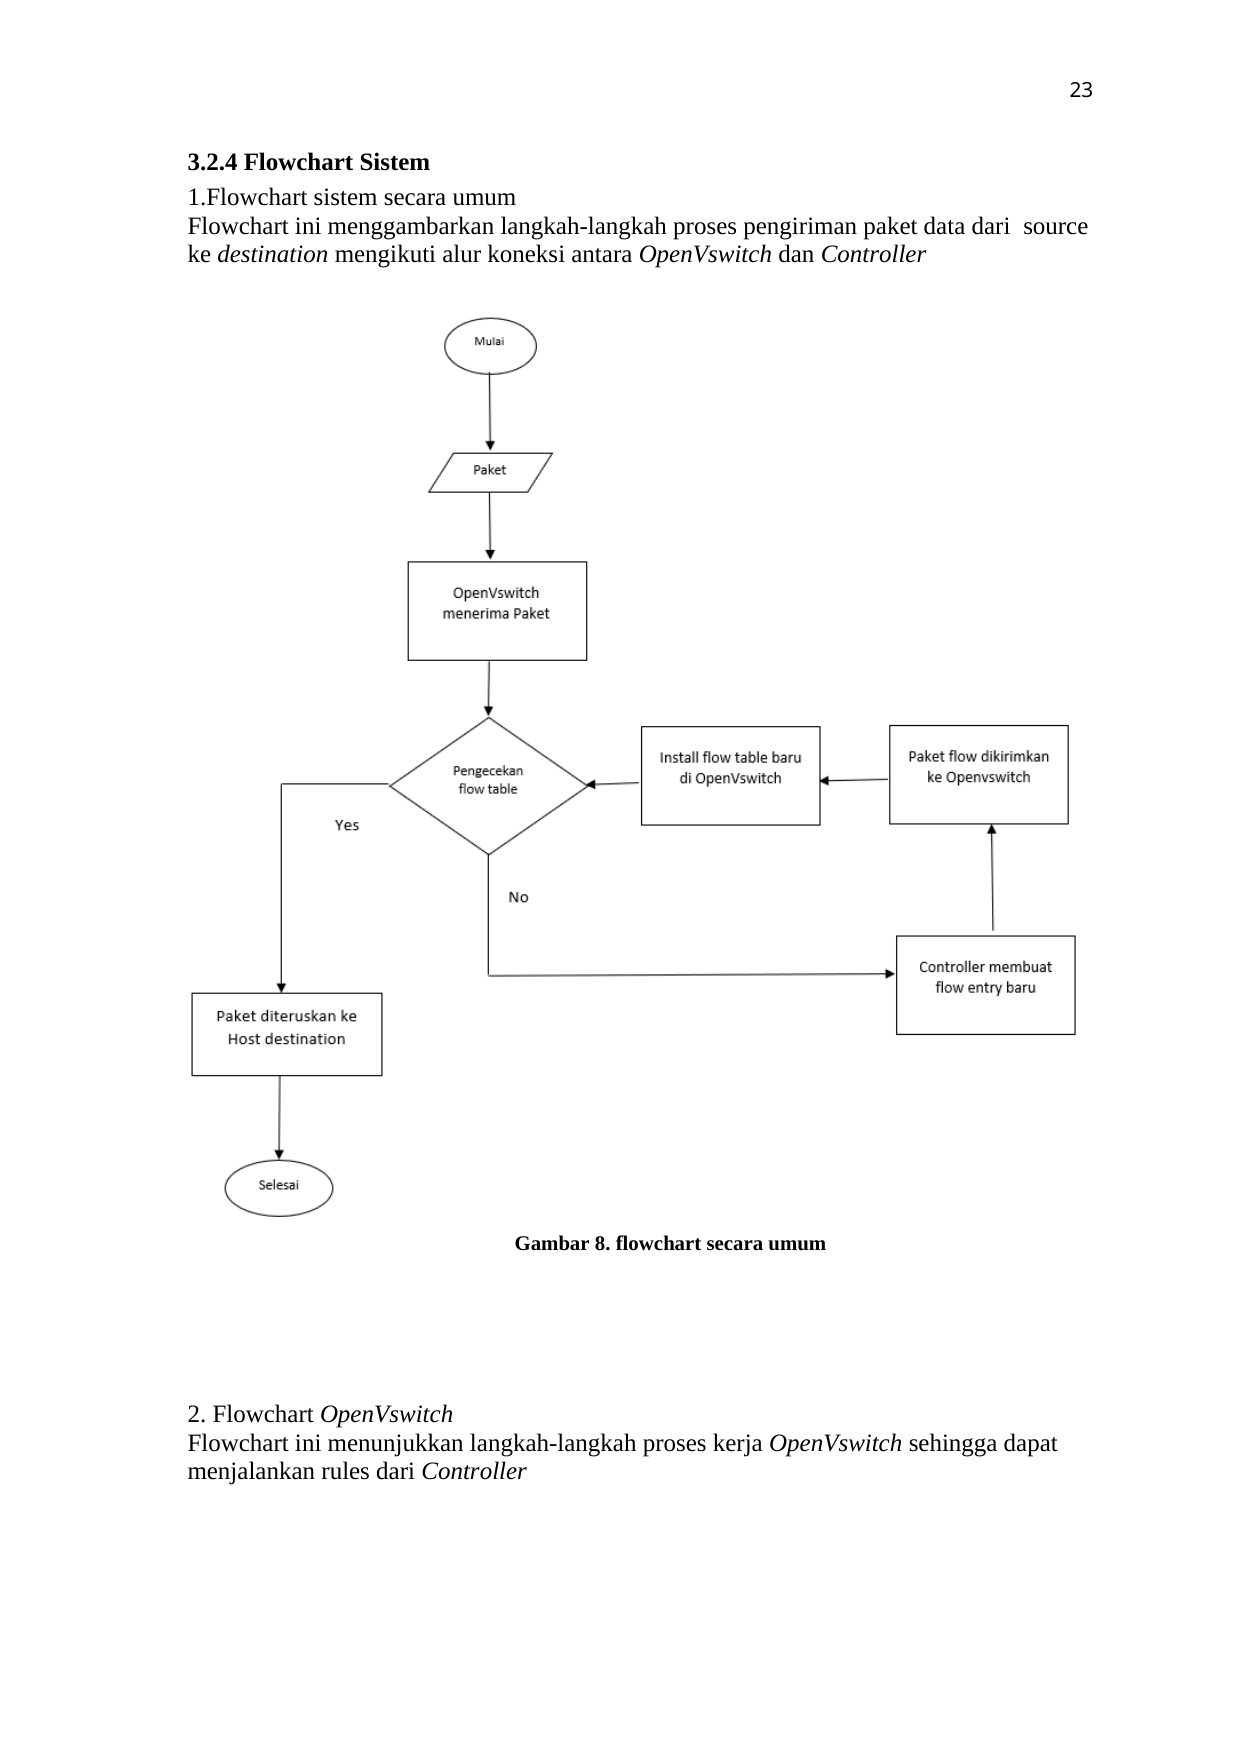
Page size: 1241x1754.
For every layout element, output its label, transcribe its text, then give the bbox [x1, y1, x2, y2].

text Flowchart ini menunjukkan langkah-langkah proses kerja OpenVswitch sehingga dapat menjalankan rules dari Controller [187, 1428, 1093, 1485]
text 1.Flowchart sistem secara umum [187, 182, 1093, 211]
subtitle Gambar 8. flowchart secara umum [247, 1231, 1093, 1255]
picture [187, 297, 1094, 1225]
text 2. Flowchart OpenVswitch [187, 1399, 1093, 1428]
subtitle 3.2.4 Flowchart Sistem [187, 147, 1093, 176]
text Flowchart ini menggambarkan langkah-langkah proses pengiriman paket data dari source ke destination mengikuti alur koneksi antara OpenVswitch dan Controller [187, 211, 1093, 268]
